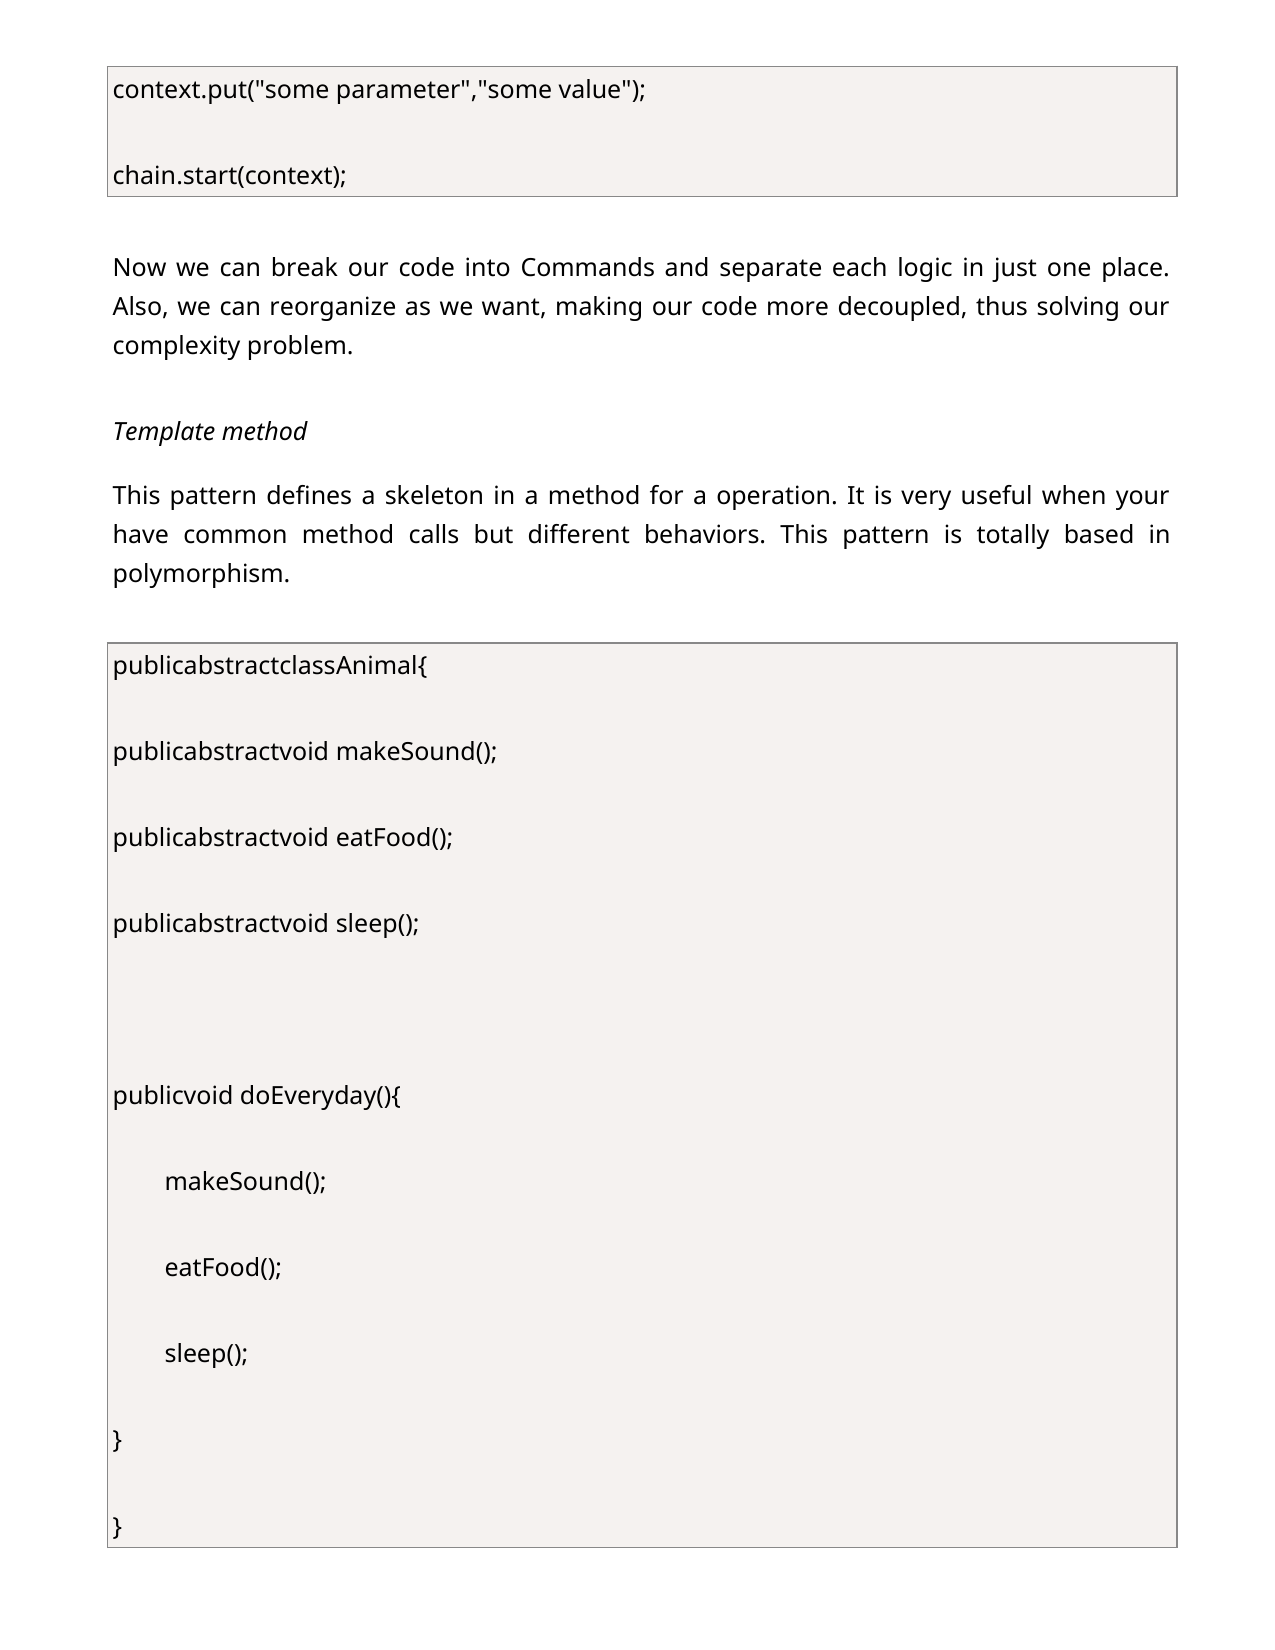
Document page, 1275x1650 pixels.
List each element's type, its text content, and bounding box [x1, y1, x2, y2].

text } [108, 1502, 1176, 1547]
text eatFood(); [108, 1244, 1176, 1284]
text publicvoid doEveryday(){ [108, 1072, 1176, 1112]
text publicabstractclassAnimal{ [108, 644, 1176, 682]
text This pattern defines a skeleton in a method for a operation. It is very useful when your have common method calls but different behaviors. This pattern is totally based in polymorphism. [112, 478, 1172, 590]
text publicabstractvoid makeSound(); [108, 728, 1176, 768]
text makeSound(); [108, 1158, 1176, 1198]
text chain.start(context); [108, 152, 1176, 196]
subtitle Template method [112, 413, 1172, 448]
text publicabstractvoid eatFood(); [108, 814, 1176, 854]
text } [108, 1416, 1176, 1456]
text publicabstractvoid sleep(); [108, 900, 1176, 940]
text context.put("some parameter","some value"); [108, 67, 1176, 105]
text sleep(); [108, 1330, 1176, 1370]
text Now we can break our code into Commands and separate each logic in just one place. Also, we can reorganize as we want, making our code more decoupled, thus solving our complexity problem. [112, 249, 1172, 362]
